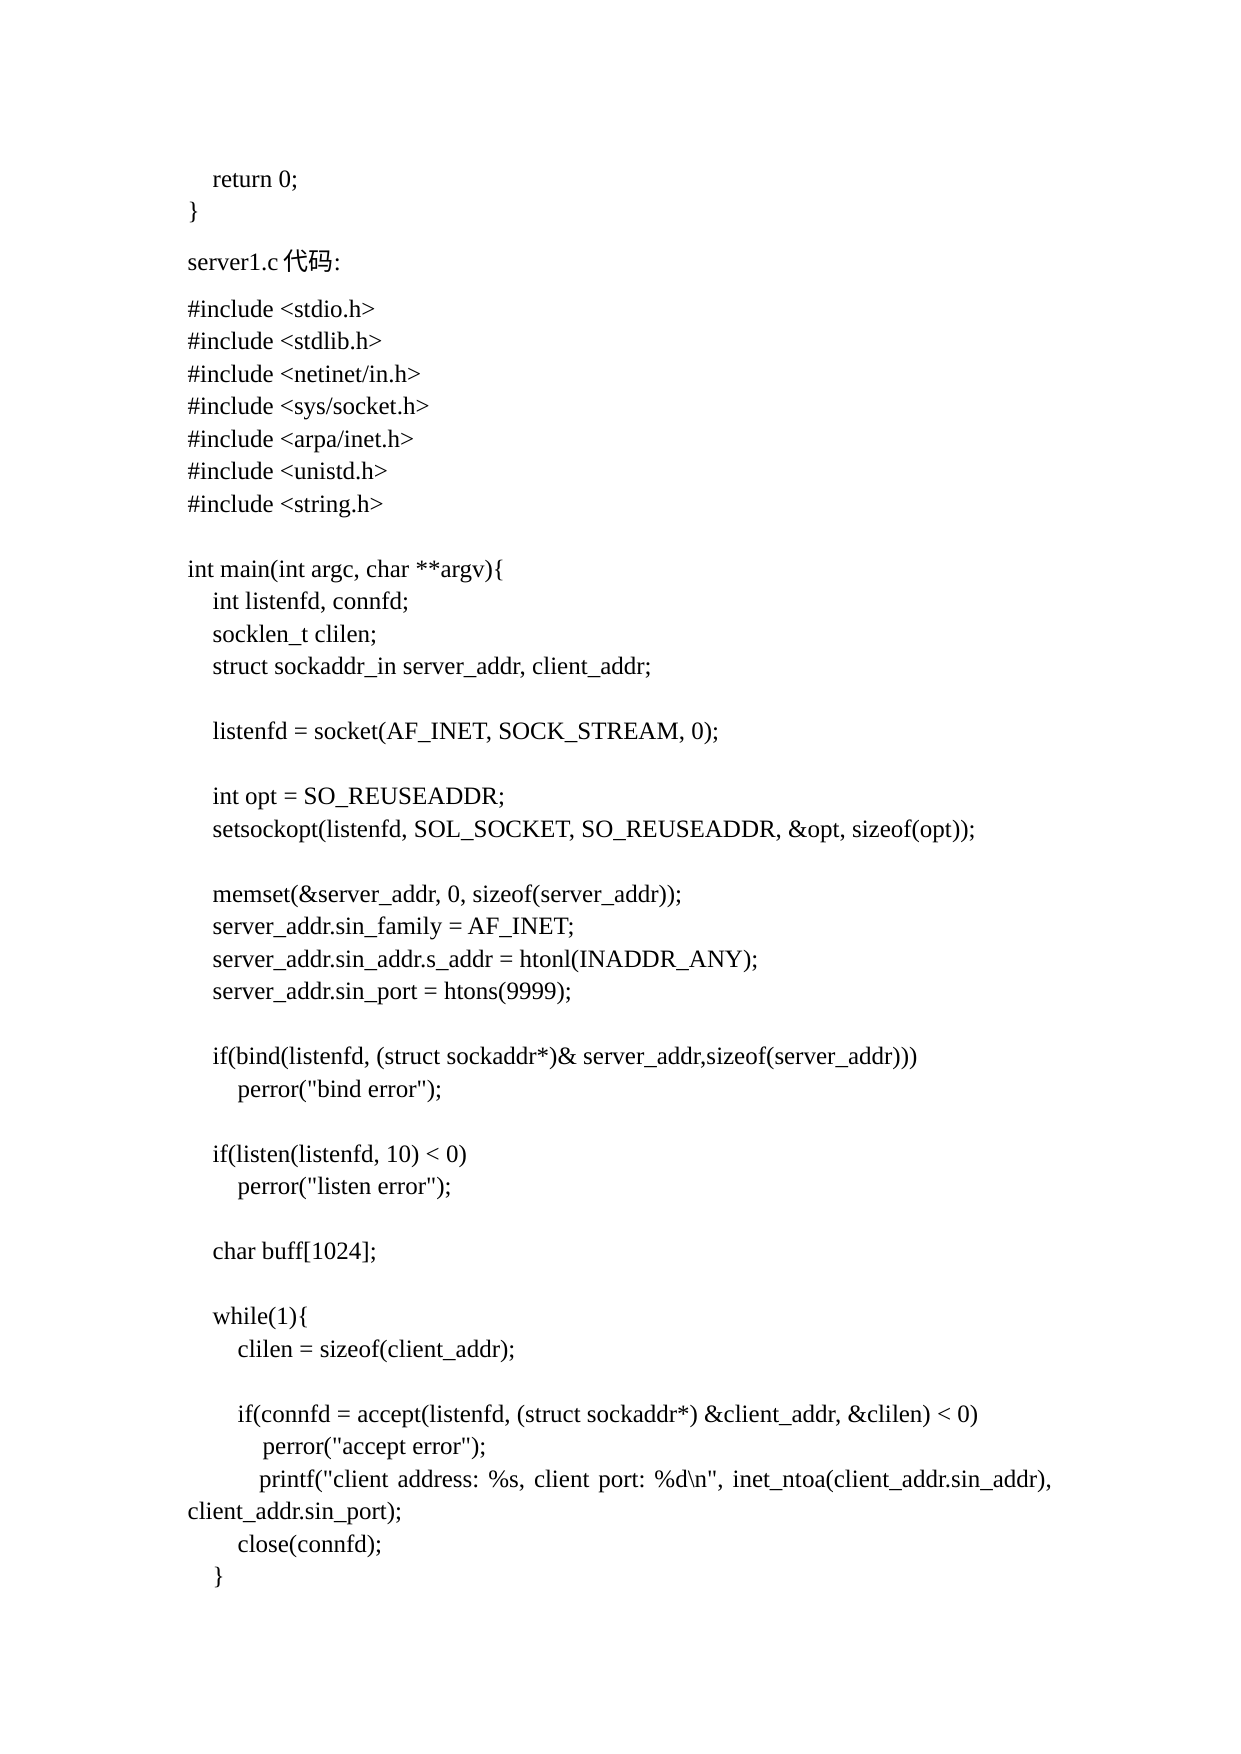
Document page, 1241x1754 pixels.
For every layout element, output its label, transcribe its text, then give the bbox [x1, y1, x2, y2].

text struct sockaddr_in server_addr, client_addr; [187, 649, 1053, 682]
text } [187, 1559, 1053, 1592]
text int opt = SO_REUSEADDR; [187, 779, 1053, 812]
text while(1){ [187, 1299, 1053, 1332]
text if(bind(listenfd, (struct sockaddr*)& server_addr,sizeof(server_addr))) [187, 1039, 1053, 1072]
text int main(int argc, char **argv){ [187, 552, 1053, 584]
text char buff[1024]; [187, 1234, 1053, 1267]
text if(connfd = accept(listenfd, (struct sockaddr*) &client_addr, &clilen) < 0) [187, 1397, 1053, 1429]
text return 0; [187, 162, 1053, 194]
text memset(&server_addr, 0, sizeof(server_addr)); [187, 877, 1053, 909]
text #include <string.h> [187, 487, 1053, 519]
text perror("accept error"); [187, 1429, 1053, 1462]
text } [187, 194, 1053, 227]
text listenfd = socket(AF_INET, SOCK_STREAM, 0); [187, 714, 1053, 747]
text #include <stdio.h> [187, 292, 1053, 324]
text server1.c代码: [187, 227, 1053, 292]
text printf("client address: %s, client port: %d\n", inet_ntoa(client_addr.sin_addr), client_addr.sin_port); [187, 1462, 1053, 1527]
text clilen = sizeof(client_addr); [187, 1332, 1053, 1364]
text server_addr.sin_port = htons(9999); [187, 974, 1053, 1007]
text #include <arpa/inet.h> [187, 422, 1053, 454]
text int listenfd, connfd; [187, 584, 1053, 617]
text socklen_t clilen; [187, 617, 1053, 649]
text setsockopt(listenfd, SOL_SOCKET, SO_REUSEADDR, &opt, sizeof(opt)); [187, 812, 1053, 844]
text close(connfd); [187, 1527, 1053, 1559]
text #include <sys/socket.h> [187, 389, 1053, 422]
text server_addr.sin_family = AF_INET; [187, 909, 1053, 942]
text perror("bind error"); [187, 1072, 1053, 1104]
text #include <stdlib.h> [187, 324, 1053, 357]
text #include <unistd.h> [187, 454, 1053, 487]
text #include <netinet/in.h> [187, 357, 1053, 389]
text server_addr.sin_addr.s_addr = htonl(INADDR_ANY); [187, 942, 1053, 974]
text perror("listen error"); [187, 1169, 1053, 1202]
text if(listen(listenfd, 10) < 0) [187, 1137, 1053, 1169]
